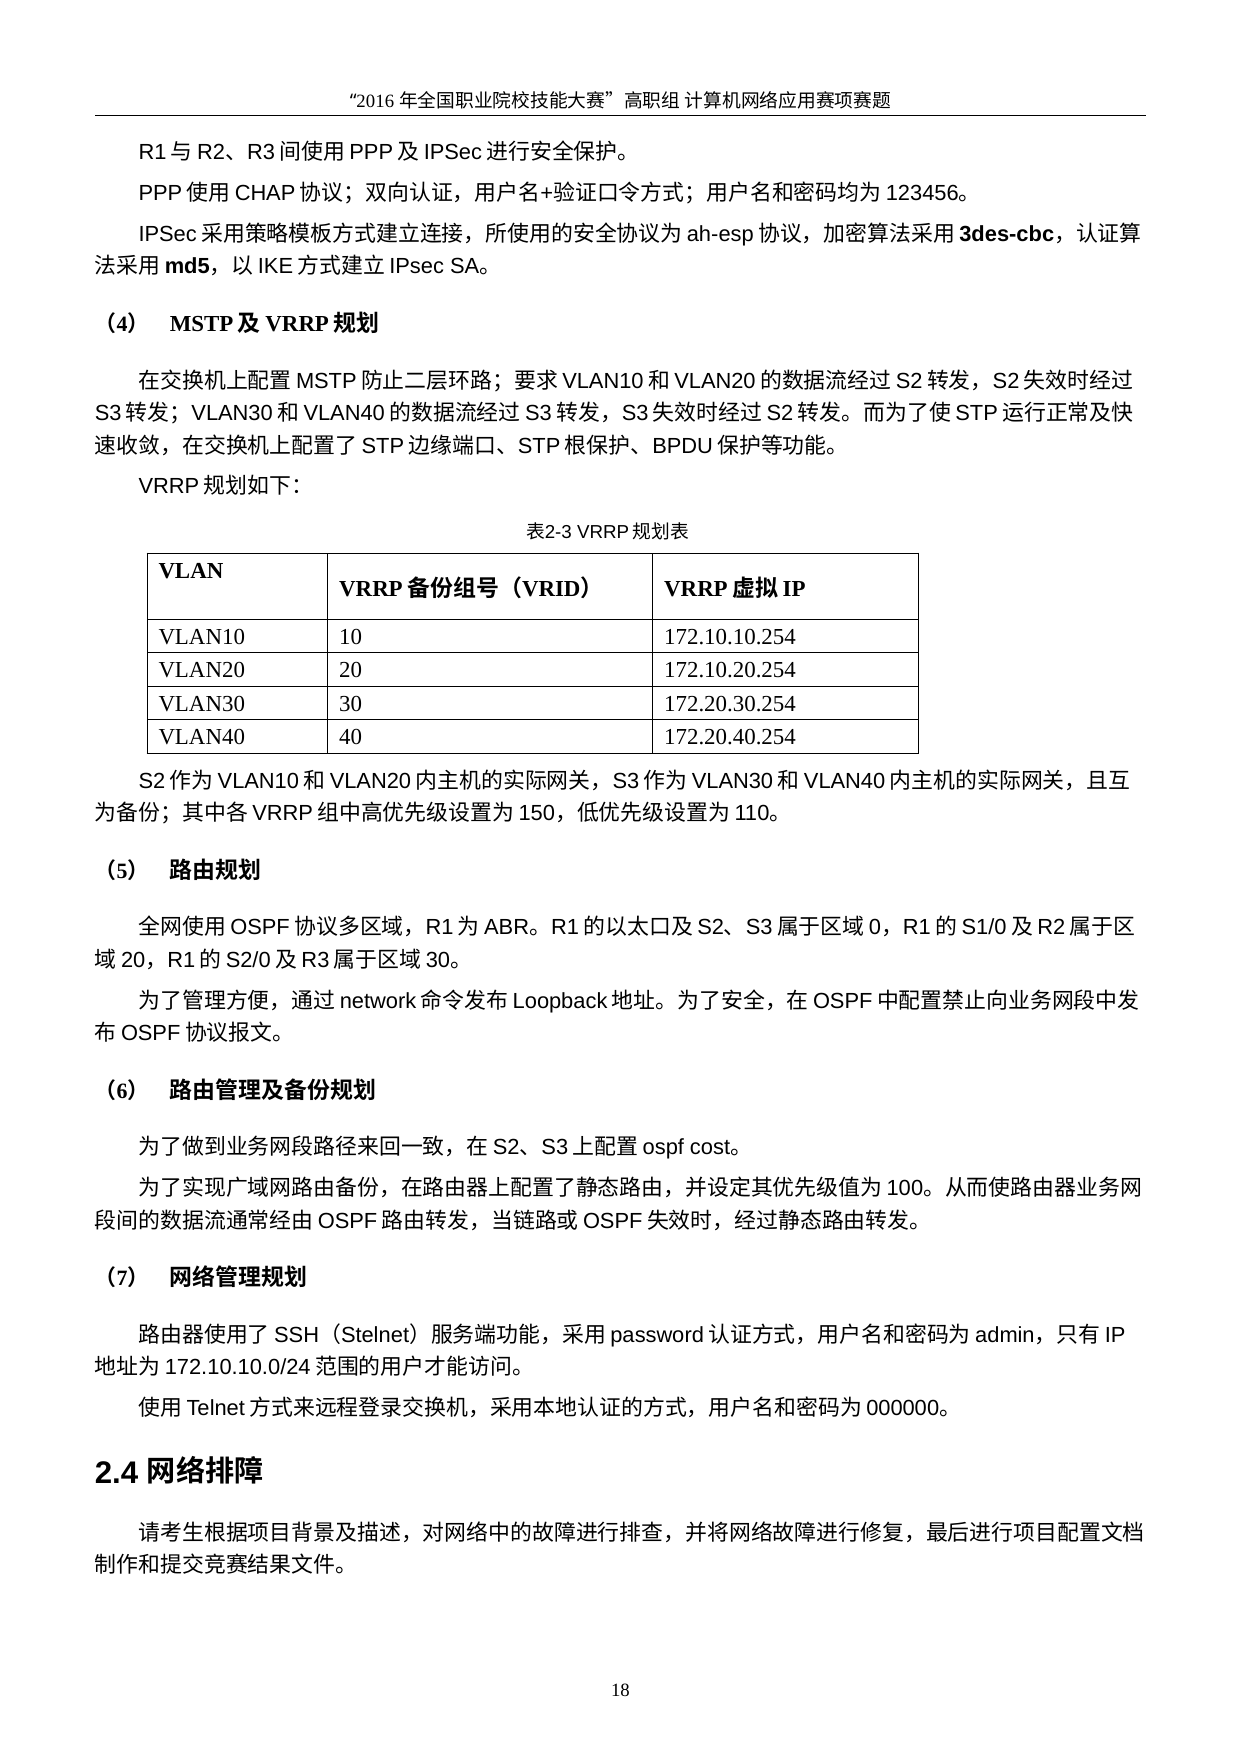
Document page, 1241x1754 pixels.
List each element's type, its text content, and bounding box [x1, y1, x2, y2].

text R1与R2、R3间使用PPP及IPSec进行安全保护。 [94, 134, 1146, 166]
list 网络管理规划 [94, 1243, 1146, 1308]
text VRRP规划表 [94, 517, 1146, 544]
list 路由规划 [94, 836, 1146, 901]
table_cell 172.10.20.254 [653, 653, 918, 686]
table_cell 172.10.10.254 [653, 620, 918, 652]
text 路由器使用了SSH（Stelnet）服务端功能，采用password认证方式，用户名和密码为admin，只有IP地址为172.10.10.0/24范围的用户才能访问。 [94, 1316, 1146, 1381]
text 请考生根据项目背景及描述，对网络中的故障进行排查，并将网络故障进行修复，最后进行项目配置文档制作和提交竞赛结果文件。 [94, 1514, 1146, 1579]
text 为了做到业务网段路径来回一致，在S2、S3上配置ospf cost。 [94, 1129, 1146, 1161]
list MSTP及VRRP规划 [94, 289, 1146, 354]
table_cell 20 [328, 653, 652, 686]
text 在交换机上配置MSTP防止二层环路；要求VLAN10和VLAN20的数据流经过S2转发，S2失效时经过S3转发；VLAN30和VLAN40的数据流经过S3转发，S3失效时经过S2转发。而为了使STP运行正常及快速收敛，在交换机上配置了STP边缘端口、STP根保护、BPDU保护等功能。 [94, 362, 1146, 460]
table_cell 40 [328, 720, 652, 753]
table_cell 10 [328, 620, 652, 652]
text 为了管理方便，通过network命令发布Loopback地址。为了安全，在OSPF中配置禁止向业务网段中发布OSPF协议报文。 [94, 982, 1146, 1047]
text S2作为VLAN10和VLAN20内主机的实际网关，S3作为VLAN30和VLAN40内主机的实际网关，且互为备份；其中各VRRP组中高优先级设置为150，低优先级设置为110。 [94, 762, 1146, 827]
table_header VRRP虚拟IP [653, 554, 918, 619]
table_cell VLAN20 [148, 653, 327, 686]
table_cell 30 [328, 687, 652, 719]
text PPP使用CHAP协议；双向认证，用户名+验证口令方式；用户名和密码均为123456。 [94, 175, 1146, 207]
table_cell VLAN30 [148, 687, 327, 719]
subtitle 网络排障 [94, 1447, 1146, 1489]
text 为了实现广域网路由备份，在路由器上配置了静态路由，并设定其优先级值为100。从而使路由器业务网段间的数据流通常经由OSPF路由转发，当链路或OSPF失效时，经过静态路由转发。 [94, 1170, 1146, 1235]
list 路由管理及备份规划 [94, 1056, 1146, 1121]
table_cell VLAN10 [148, 620, 327, 652]
text IPSec采用策略模板方式建立连接，所使用的安全协议为ah-esp协议，加密算法采用3des-cbc，认证算法采用md5，以IKE方式建立IPsec SA。 [94, 216, 1146, 281]
table_header VLAN [148, 554, 327, 619]
table_cell 172.20.30.254 [653, 687, 918, 719]
text 使用Telnet方式来远程登录交换机，采用本地认证的方式，用户名和密码为000000。 [94, 1390, 1146, 1422]
text VRRP规划如下： [94, 468, 1146, 501]
table_cell VLAN40 [148, 720, 327, 753]
table_cell 172.20.40.254 [653, 720, 918, 753]
text 全网使用OSPF协议多区域，R1为ABR。R1的以太口及S2、S3属于区域0，R1的S1/0及R2属于区域20，R1的S2/0及R3属于区域30。 [94, 909, 1146, 974]
table_header VRRP备份组号（VRID） [328, 554, 652, 619]
